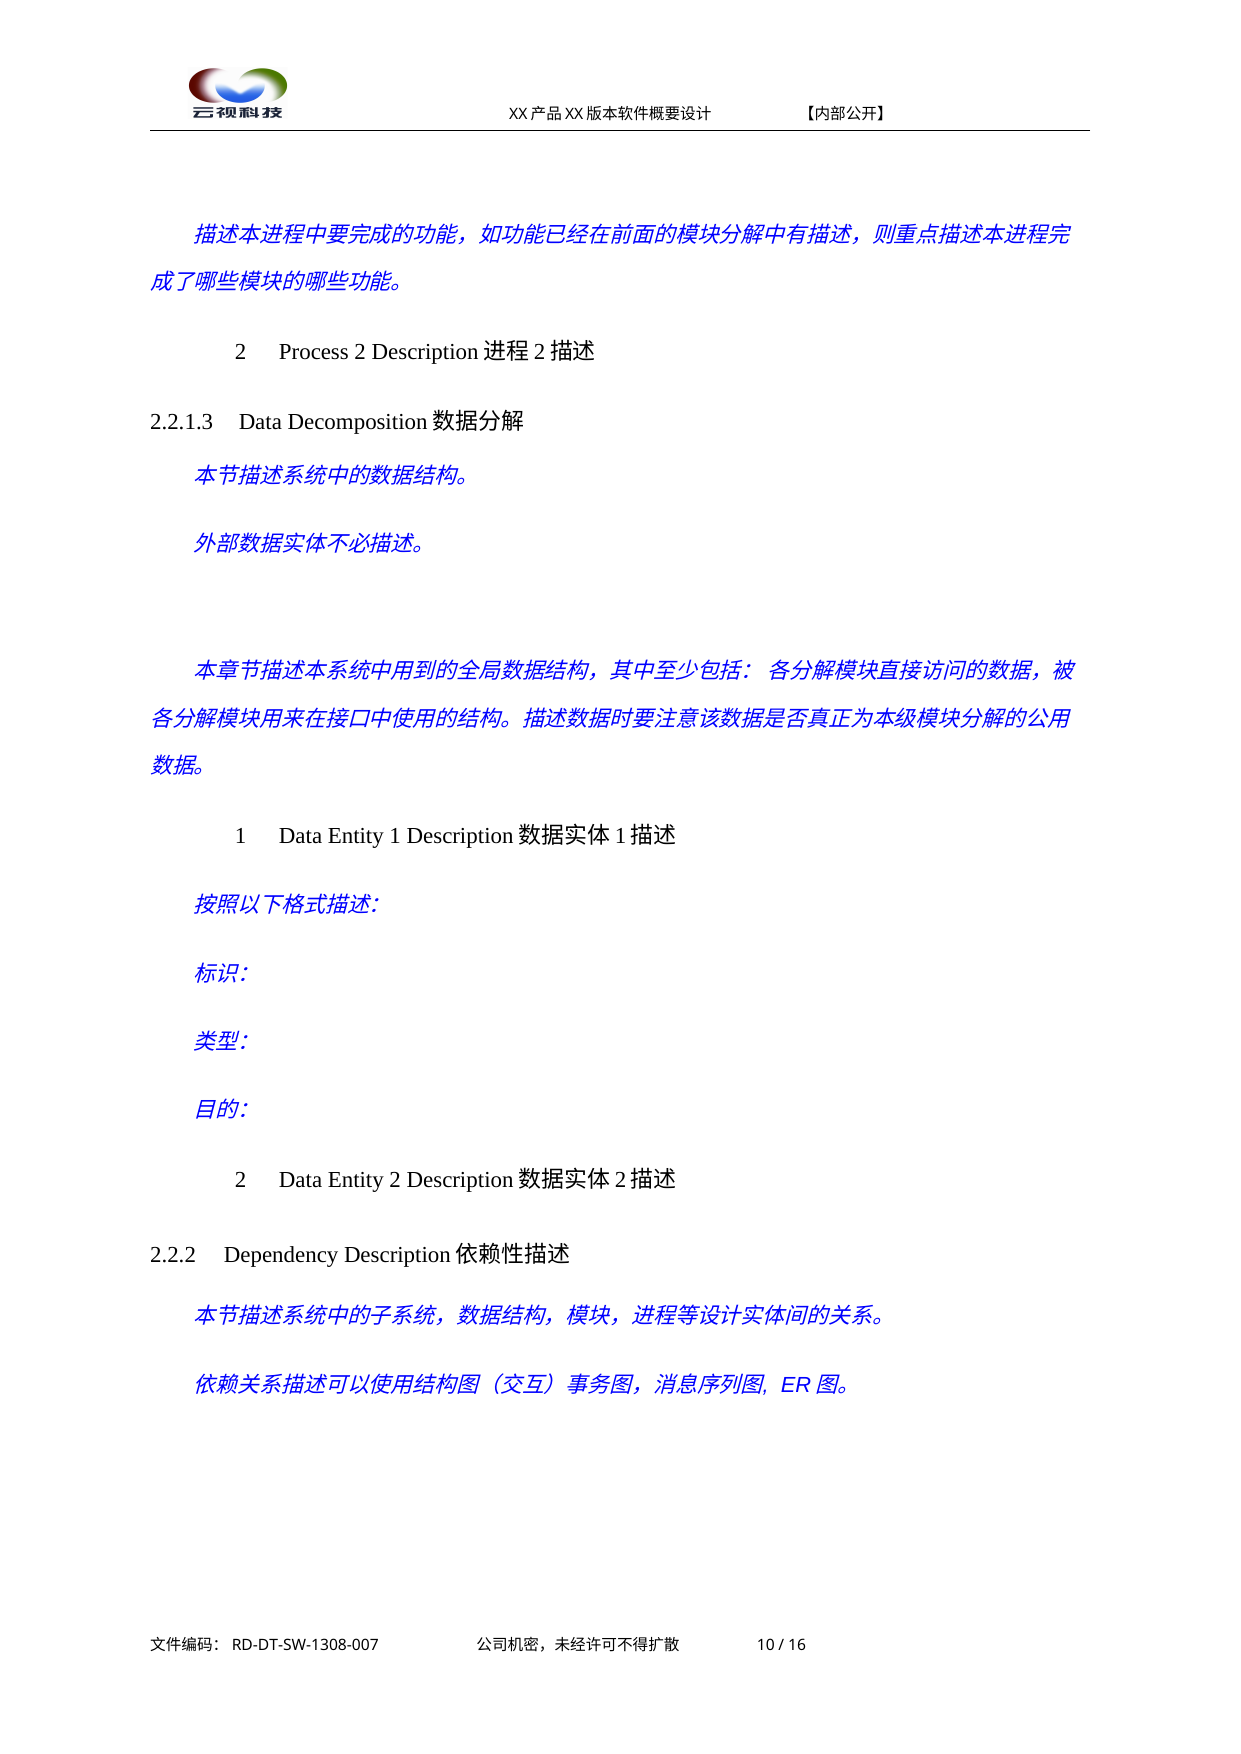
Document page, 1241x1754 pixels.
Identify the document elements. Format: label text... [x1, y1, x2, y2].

text 外部数据实体不必描述。 [150, 526, 1090, 558]
text 目的： [150, 1092, 1090, 1124]
picture [187, 67, 288, 119]
text 标识： [150, 956, 1090, 987]
subtitle Data Entity 1 Description数据实体1描述 [234, 817, 1090, 850]
subtitle Process 2 Description进程2描述 [234, 333, 1090, 366]
text 本节描述系统中的数据结构。 [150, 458, 1090, 490]
text 类型： [150, 1024, 1090, 1056]
text 依赖关系描述可以使用结构图（交互）事务图，消息序列图, ER图。 [150, 1367, 1090, 1398]
text 描述本进程中要完成的功能，如功能已经在前面的模块分解中有描述，则重点描述本进程完成了哪些模块的哪些功能。 [150, 217, 1090, 296]
text 本节描述系统中的子系统，数据结构，模块，进程等设计实体间的关系。 [150, 1298, 1090, 1330]
text 按照以下格式描述： [150, 887, 1090, 919]
subtitle Dependency Description依赖性描述 [150, 1235, 1090, 1269]
subtitle Data Decomposition数据分解 [150, 403, 1090, 436]
subtitle Data Entity 2 Description数据实体2描述 [234, 1161, 1090, 1194]
text 本章节描述本系统中用到的全局数据结构，其中至少包括： 各分解模块直接访问的数据，被各分解模块用来在接口中使用的结构。描述数据时要注意该数据是否真正为本级模块分解的公用数据。 [150, 653, 1090, 780]
